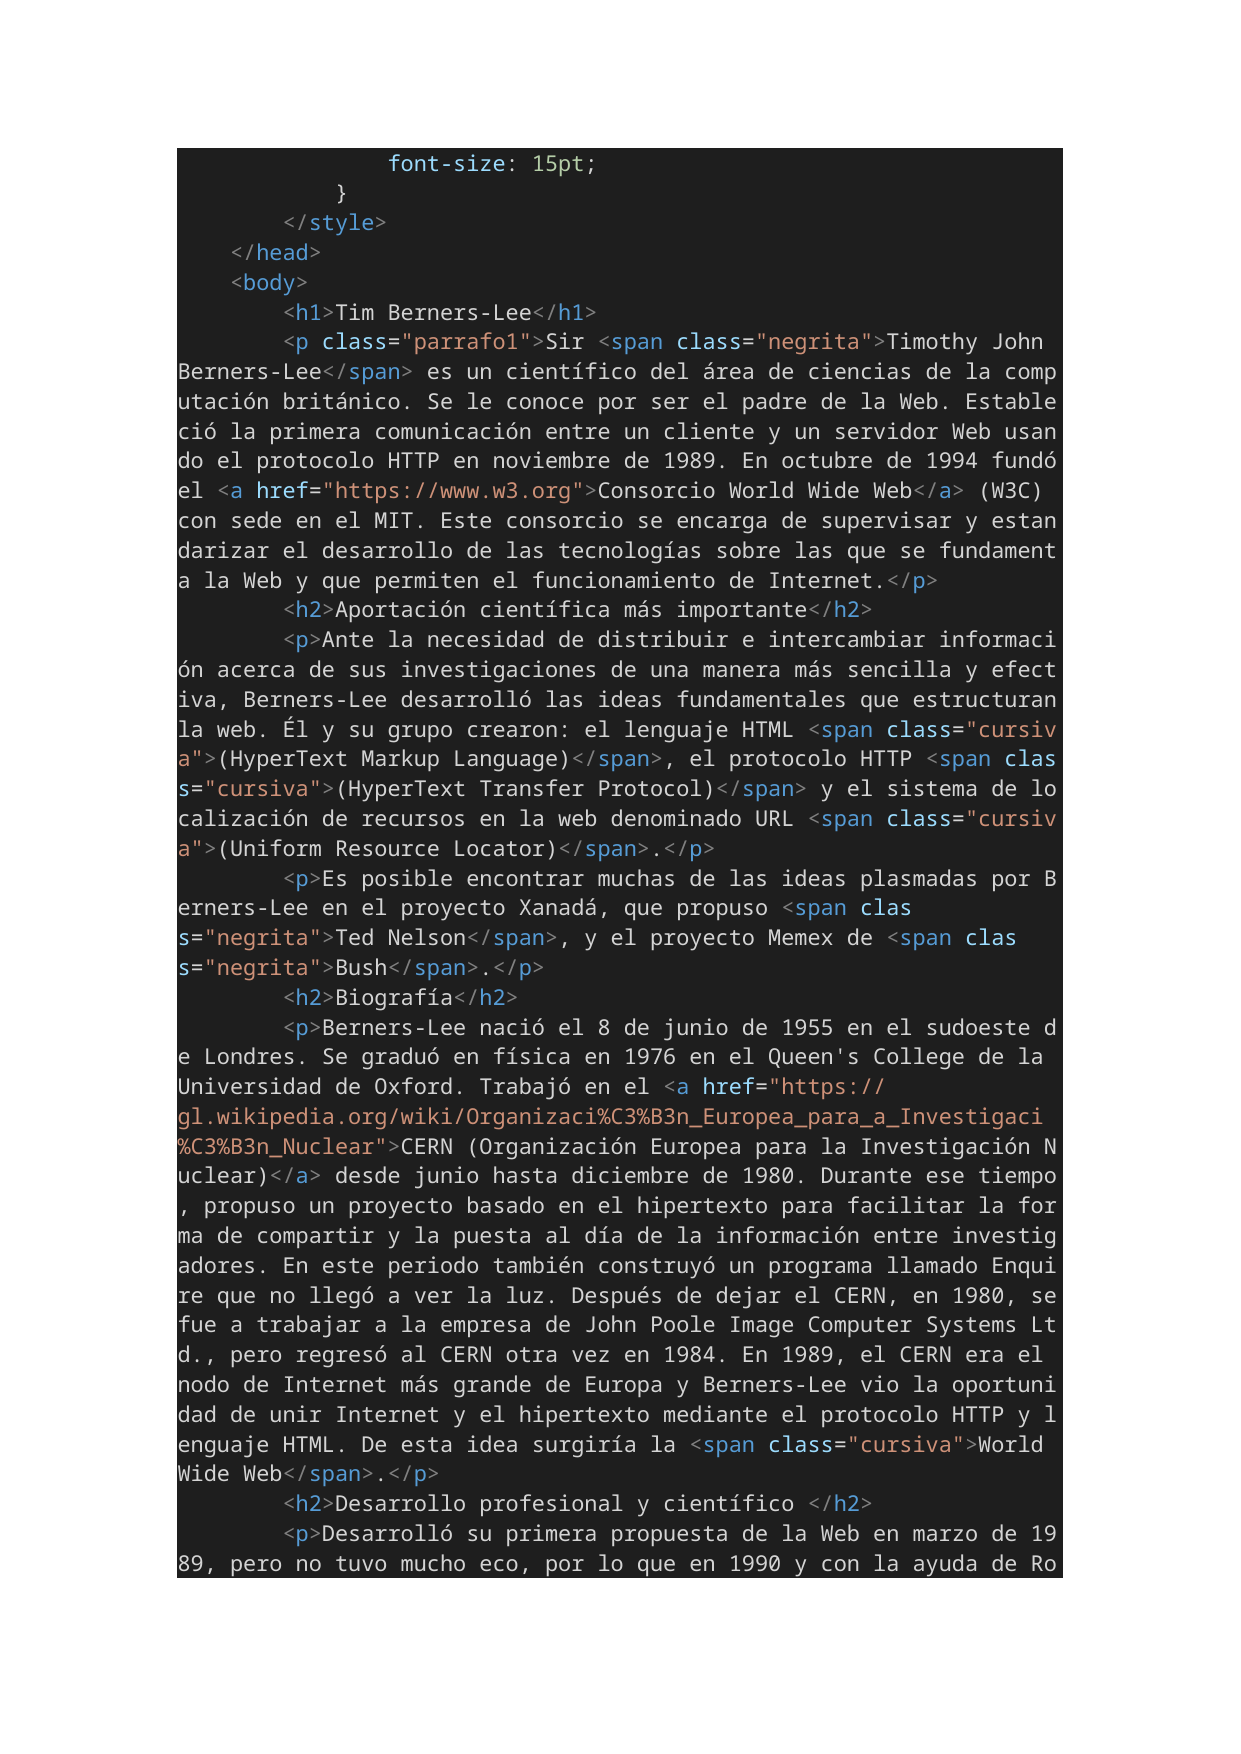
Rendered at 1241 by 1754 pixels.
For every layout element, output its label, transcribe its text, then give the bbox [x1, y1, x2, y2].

text <body> [177, 267, 1063, 297]
text </style> [177, 207, 1063, 237]
text <p class="parrafo1">Sir <span class="negrita">Timothy John Berners-Lee</span> es un científico del área de ciencias de la computación británico. Se le conoce por ser el padre de la Web. Estableció la primera comunicación entre un cliente y un servidor Web usando el protocolo HTTP en noviembre de 1989. En octubre de 1994 fundó el <a href="https://www.w3.org">Consorcio World Wide Web</a> (W3C) con sede en el MIT. Este consorcio se encarga de supervisar y estandarizar el desarrollo de las tecnologías sobre las que se fundamenta la Web y que permiten el funcionamiento de Internet.</p> [177, 326, 1063, 594]
text <h2>Desarrollo profesional y científico </h2> [177, 1488, 1063, 1518]
text <p>Ante la necesidad de distribuir e intercambiar información acerca de sus investigaciones de una manera más sencilla y efectiva, Berners-Lee desarrolló las ideas fundamentales que estructuran la web. Él y su grupo crearon: el lenguaje HTML <span class="cursiva">(HyperText Markup Language)</span>, el protocolo HTTP <span class="cursiva">(HyperText Transfer Protocol)</span> y el sistema de localización de recursos en la web denominado URL <span class="cursiva">(Uniform Resource Locator)</span>.</p> [177, 624, 1063, 863]
text </head> [177, 237, 1063, 267]
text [177, 1518, 1063, 1578]
text <p>Berners-Lee nació el 8 de junio de 1955 en el sudoeste de Londres. Se graduó en física en 1976 en el Queen's College de la Universidad de Oxford. Trabajó en el <a href="https://gl.wikipedia.org/wiki/Organizaci%C3%B3n_Europea_para_a_Investigaci%C3%B3n_Nuclear">CERN (Organización Europea para la Investigación Nuclear)</a> desde junio hasta diciembre de 1980. Durante ese tiempo, propuso un proyecto basado en el hipertexto para facilitar la forma de compartir y la puesta al día de la información entre investigadores. En este periodo también construyó un programa llamado Enquire que no llegó a ver la luz. Después de dejar el CERN, en 1980, se fue a trabajar a la empresa de John Poole Image Computer Systems Ltd., pero regresó al CERN otra vez en 1984. En 1989, el CERN era el nodo de Internet más grande de Europa y Berners-Lee vio la oportunidad de unir Internet y el hipertexto mediante el protocolo HTTP y lenguaje HTML. De esta idea surgiría la <span class="cursiva">World Wide Web</span>.</p> [177, 1012, 1063, 1488]
text <h1>Tim Berners-Lee</h1> [177, 297, 1063, 326]
text <p>Es posible encontrar muchas de las ideas plasmadas por Berners-Lee en el proyecto Xanadá, que propuso <span class="negrita">Ted Nelson</span>, y el proyecto Memex de <span class="negrita">Bush</span>.</p> [177, 863, 1063, 982]
text } [177, 177, 1063, 207]
text <h2>Aportación científica más importante</h2> [177, 594, 1063, 624]
text <h2>Biografía</h2> [177, 982, 1063, 1012]
text font-size: 15pt; [177, 148, 1063, 177]
